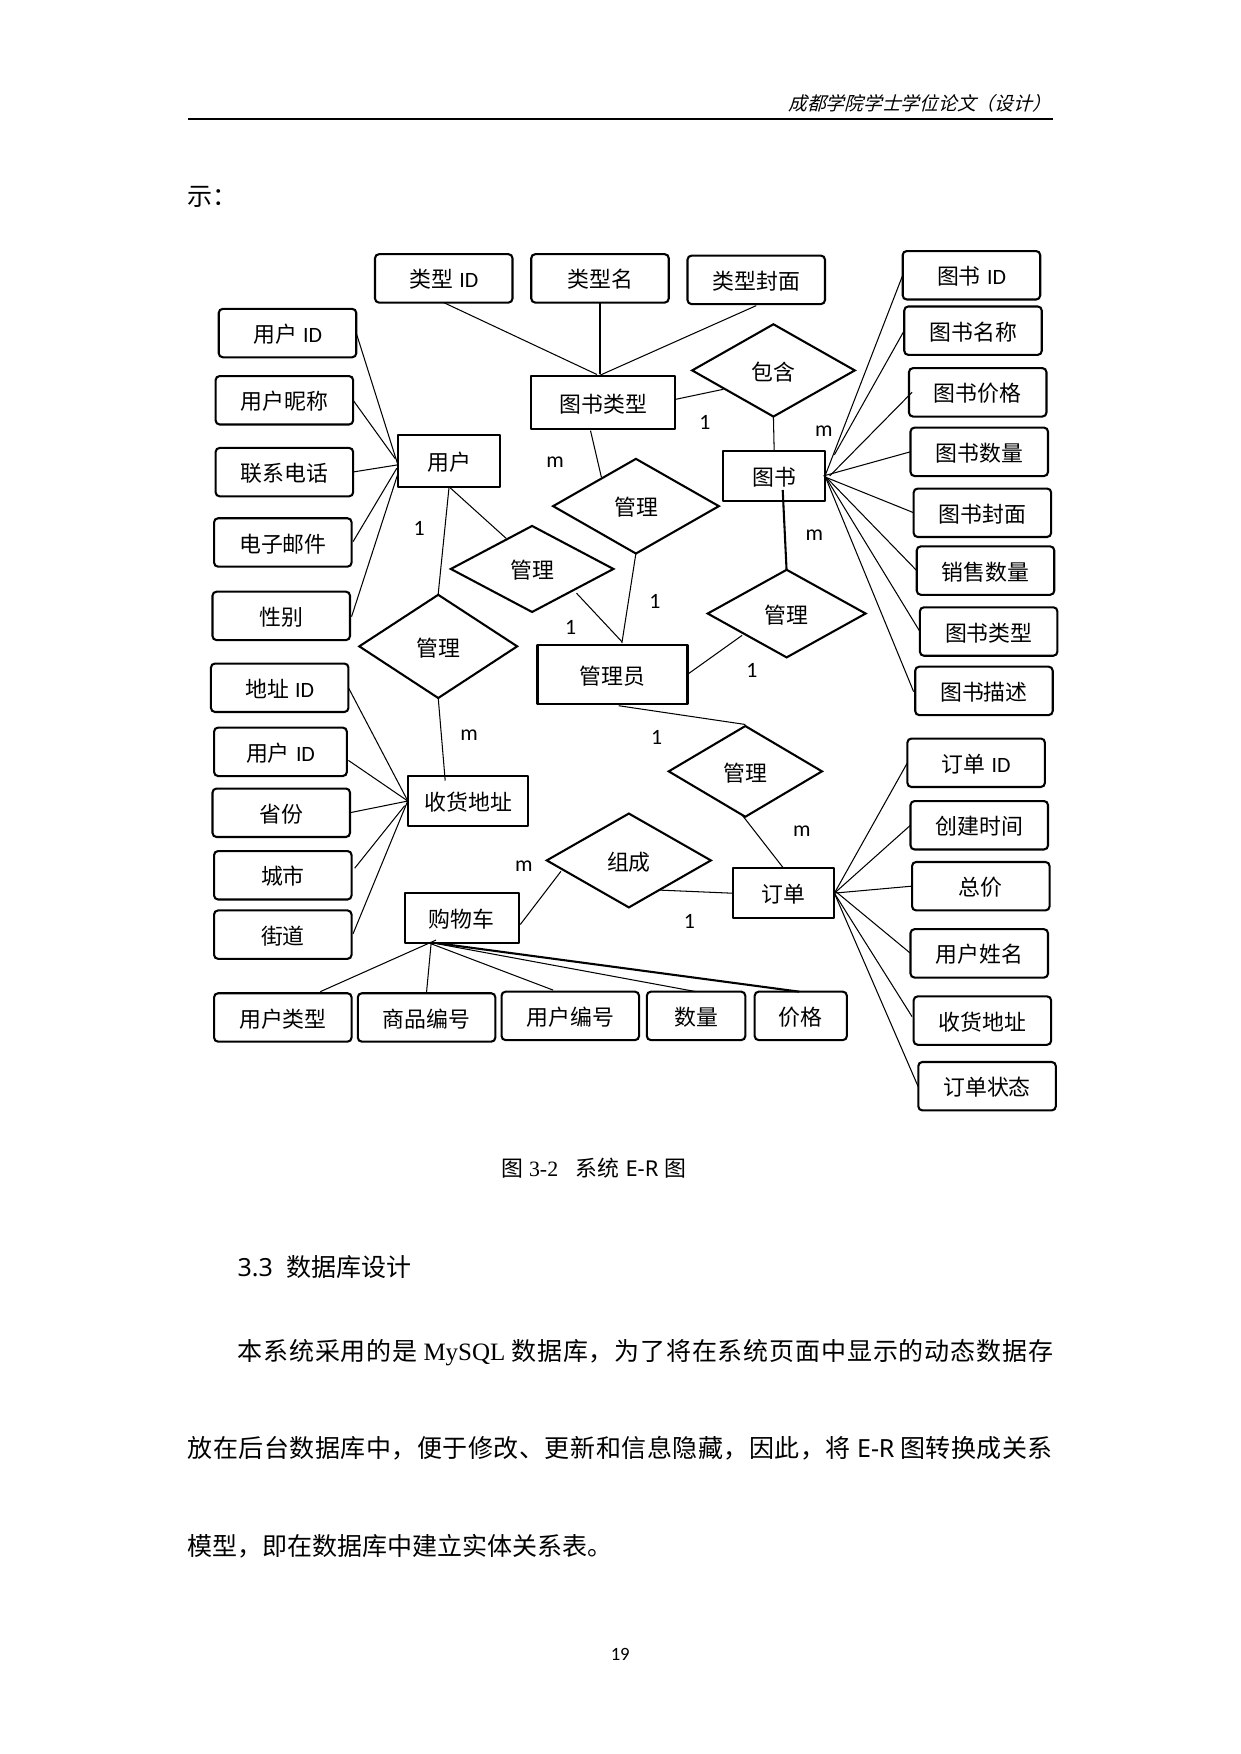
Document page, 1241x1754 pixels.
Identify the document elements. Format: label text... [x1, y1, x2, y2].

text 本系统采用的是MySQL数据库，为了将在系统页面中显示的动态数据存放在后台数据库中，便于修改、更新和信息隐藏，因此，将E-R图转换成关系模型，即在数据库中建立实体关系表。 [187, 1317, 1053, 1577]
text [187, 162, 1053, 227]
list 数据库设计 [187, 1233, 1053, 1298]
